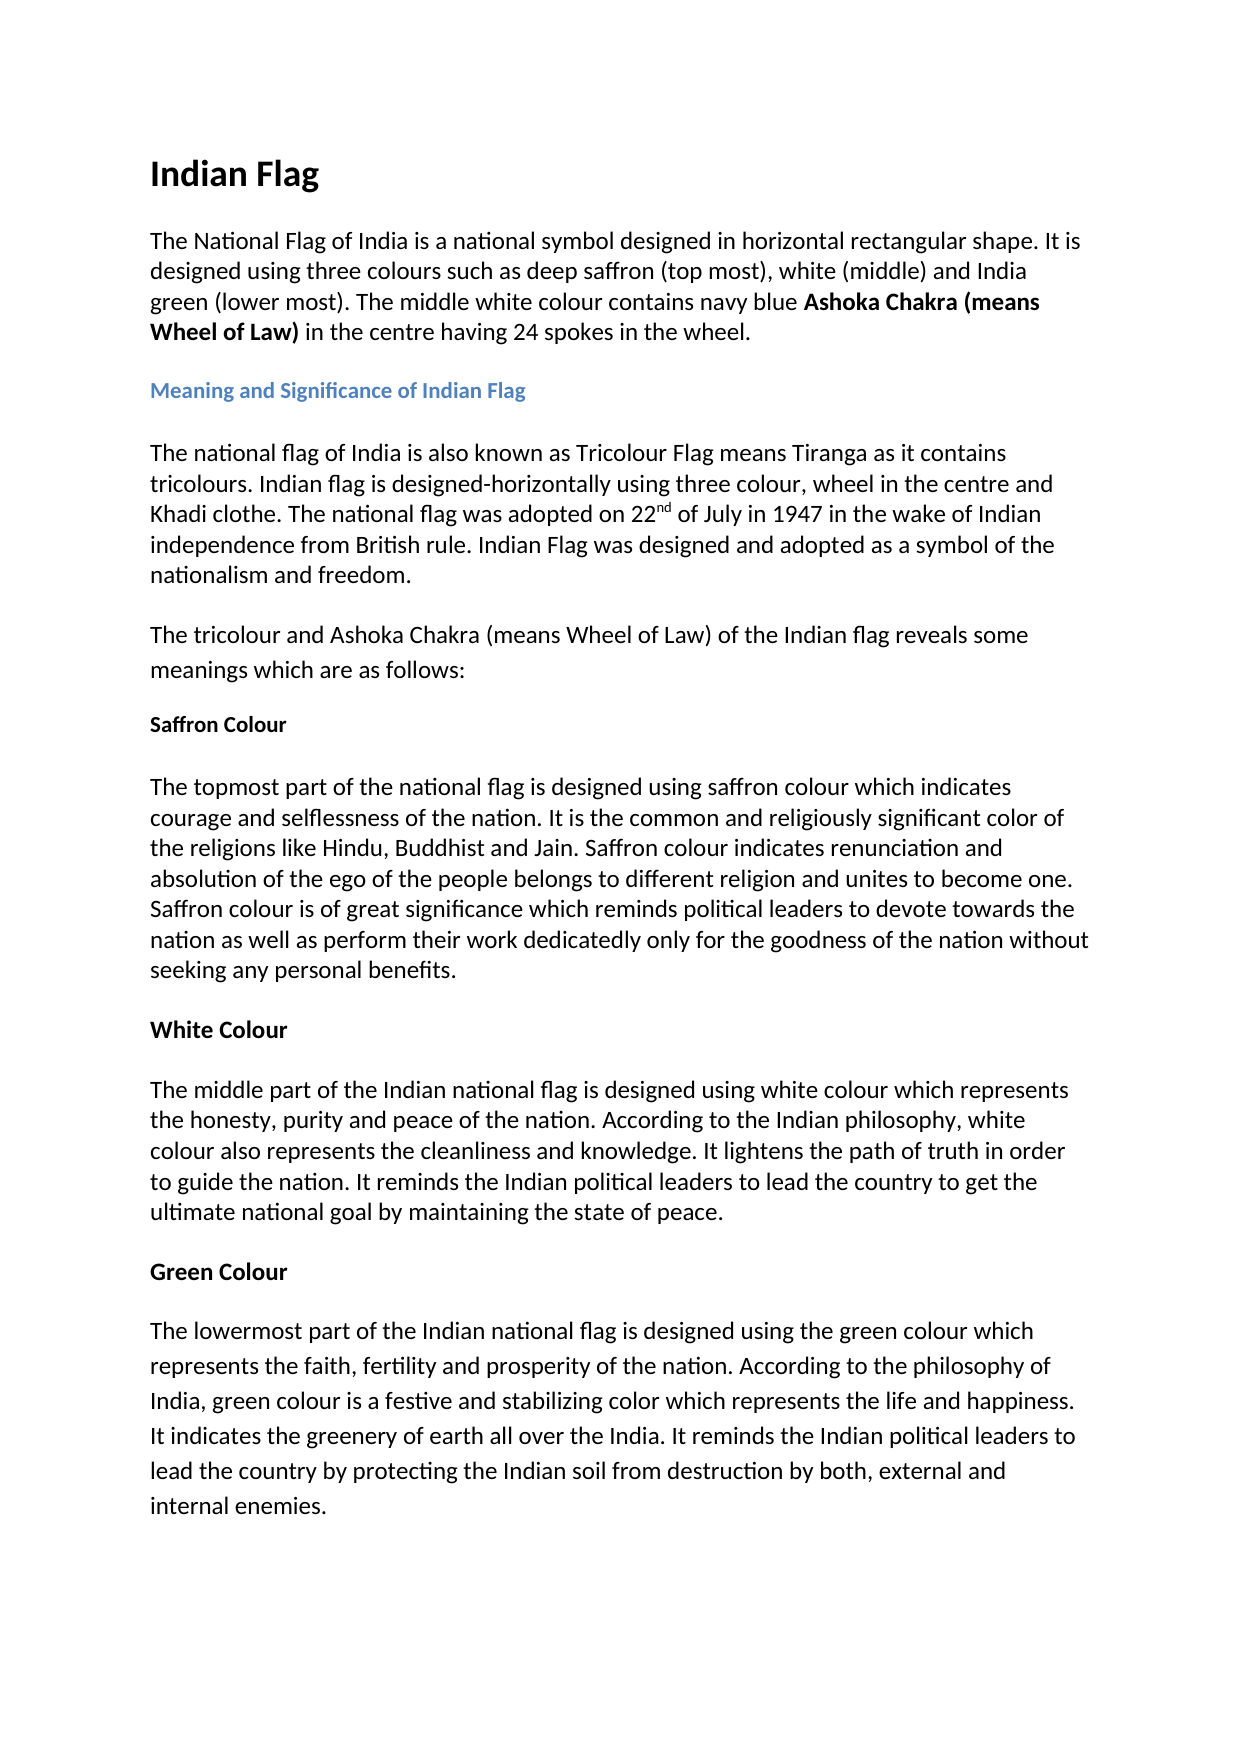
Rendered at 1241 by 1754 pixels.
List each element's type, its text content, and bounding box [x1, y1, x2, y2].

text The tricolour and Ashoka Chakra (means Wheel of Law) of the Indian flag reveals some meanings which are as follows: [150, 619, 1090, 685]
text The topmost part of the national flag is designed using saffron colour which indicates courage and selflessness of the nation. It is the common and religiously significant color of the religions like Hindu, Buddhist and Jain. Saffron colour indicates renunciation and absolution of the ego of the people belongs to different religion and unites to become one. Saffron colour is of great significance which reminds political leaders to devote towards the nation as well as perform their work dedicatedly only for the goodness of the nation without seeking any personal benefits. [150, 772, 1090, 985]
text Saffron Colour [150, 710, 1090, 738]
text White Colour [150, 1014, 1090, 1045]
text Green Colour [150, 1256, 1090, 1286]
text The National Flag of India is a national symbol designed in horizontal rectangular shape. It is designed using three colours such as deep saffron (top most), white (middle) and India green (lower most). The middle white colour contains navy blue Ashoka Chakra (means Wheel of Law) in the centre having 24 spokes in the wheel. [150, 225, 1090, 347]
text The national flag of India is also known as Tricolour Flag means Tiranga as it contains tricolours. Indian flag is designed-horizontally using three colour, wheel in the centre and Khadi clothe. The national flag was adopted on 22nd of July in 1947 in the wake of Indian independence from British rule. Indian Flag was designed and adopted as a symbol of the nationalism and freedom. [150, 438, 1090, 590]
text The lowermost part of the Indian national flag is designed using the green colour which represents the faith, fertility and prosperity of the nation. According to the philosophy of India, green colour is a festive and stabilizing color which represents the life and happiness. It indicates the greenery of earth all over the India. It reminds the Indian political leaders to lead the country by protecting the Indian soil from destruction by both, external and internal enemies. [150, 1316, 1090, 1521]
text Indian Flag [150, 150, 1090, 196]
text The middle part of the Indian national flag is designed using white colour which represents the honesty, purity and peace of the nation. According to the Indian philosophy, white colour also represents the cleanliness and knowledge. It lightens the path of truth in order to guide the nation. It reminds the Indian political leaders to lead the country to get the ultimate national goal by maintaining the state of peace. [150, 1074, 1090, 1227]
subtitle Meaning and Significance of Indian Flag [150, 376, 1090, 404]
